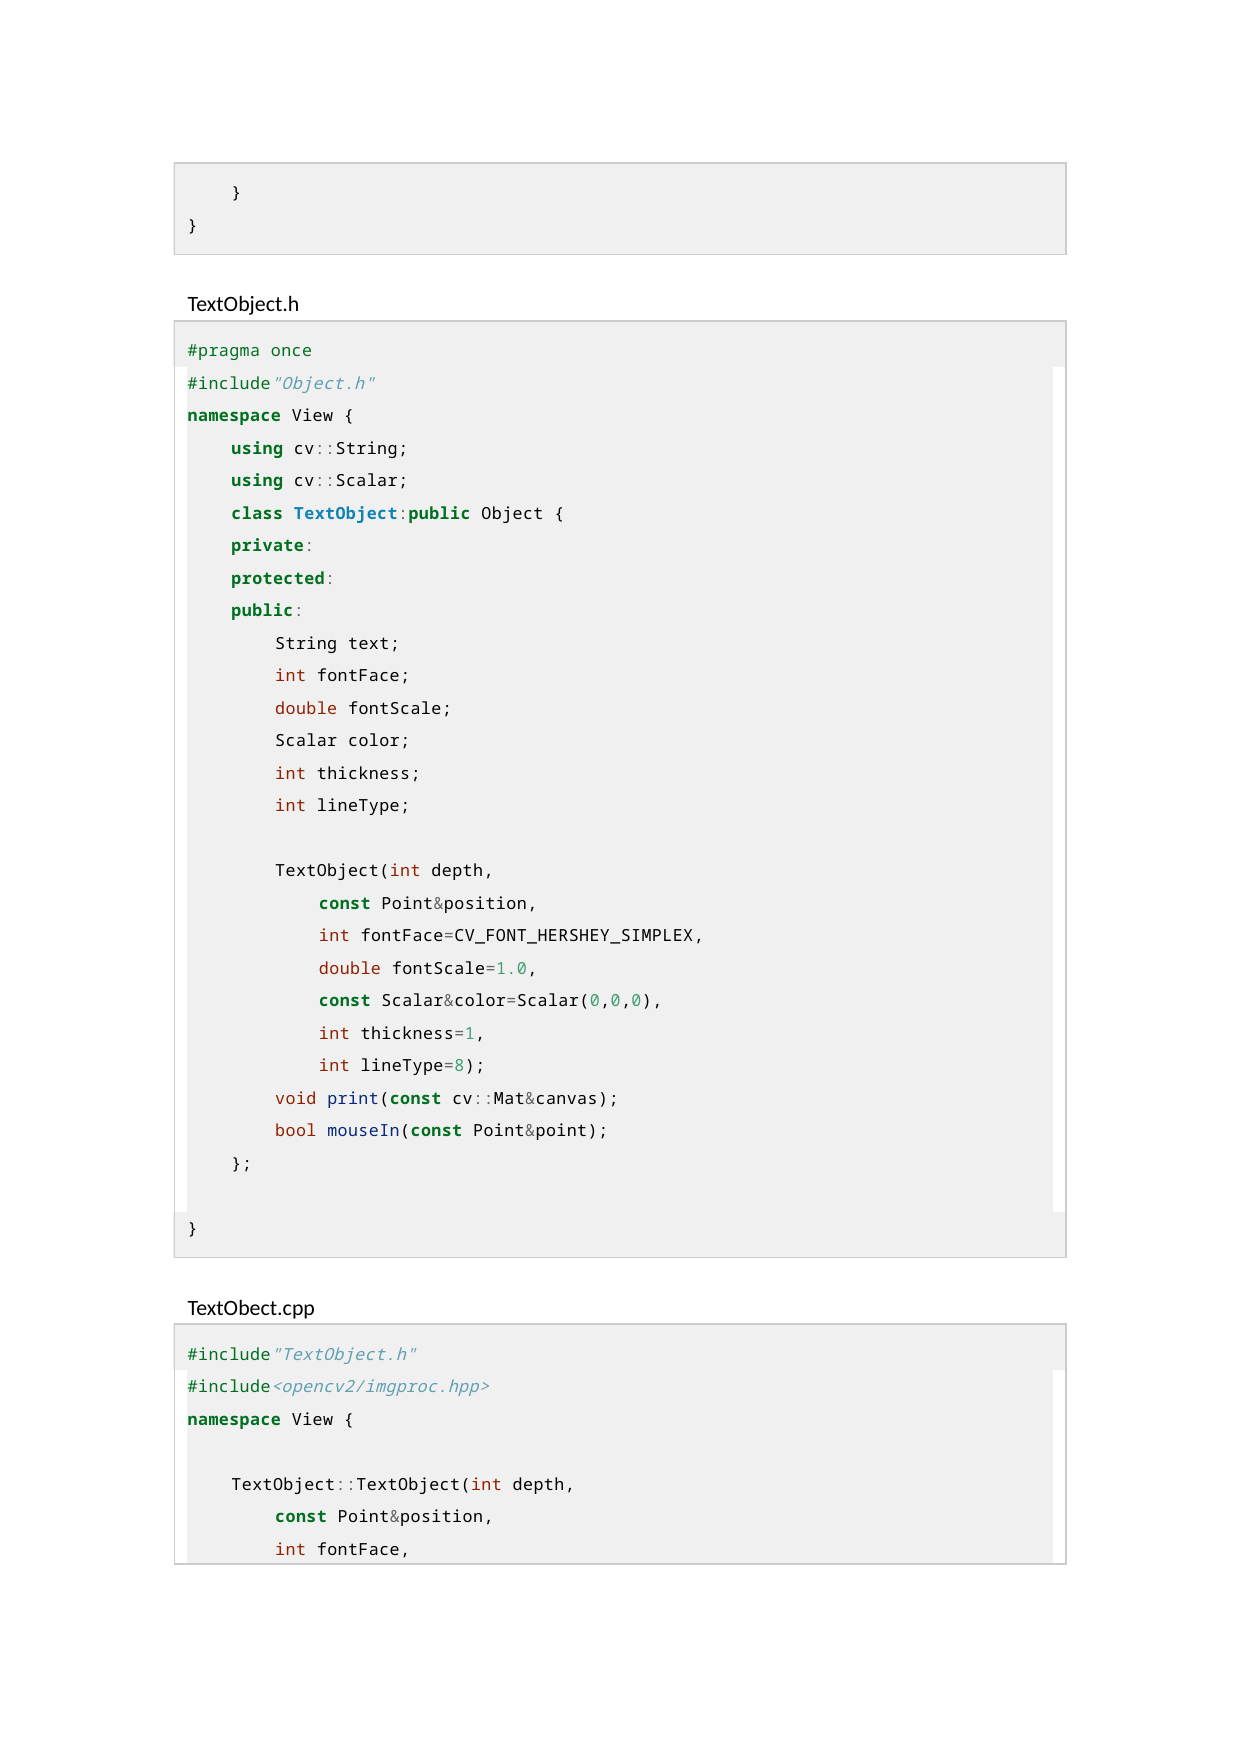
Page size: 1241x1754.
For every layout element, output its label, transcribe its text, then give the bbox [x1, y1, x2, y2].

text int lineType=8); [187, 1049, 1053, 1082]
text using cv::String; [187, 432, 1053, 464]
text bool mouseIn(const Point&point); [187, 1114, 1053, 1147]
text } [175, 194, 1065, 254]
text int thickness=1, [187, 1017, 1053, 1049]
text public: [187, 594, 1053, 627]
text TextObject::TextObject(int depth, [187, 1467, 1053, 1500]
text int lineType; [187, 789, 1053, 822]
text #include<opencv2/imgproc.hpp> [187, 1370, 1053, 1402]
text String text; [187, 627, 1053, 659]
text } [175, 1198, 1065, 1257]
text protected: [187, 562, 1053, 594]
text TextObect.cpp [187, 1291, 1053, 1323]
text namespace View { [187, 399, 1053, 432]
text int fontFace, [187, 1532, 1053, 1563]
text TextObject(int depth, [187, 854, 1053, 887]
text int thickness; [187, 757, 1053, 789]
text const Point&position, [187, 1500, 1053, 1532]
text double fontScale; [187, 692, 1053, 724]
text }; [187, 1147, 1053, 1179]
text class TextObject:public Object { [187, 497, 1053, 529]
text namespace View { [187, 1402, 1053, 1435]
text const Point&position, [187, 887, 1053, 919]
text const Scalar&color=Scalar(0,0,0), [187, 984, 1053, 1017]
text int fontFace; [187, 659, 1053, 692]
text #include"Object.h" [187, 367, 1053, 399]
text private: [187, 529, 1053, 562]
text TextObject.h [187, 288, 1053, 320]
text int fontFace=CV_FONT_HERSHEY_SIMPLEX, [187, 919, 1053, 952]
text #pragma once [175, 322, 1065, 367]
text } [175, 164, 1065, 194]
text void print(const cv::Mat&canvas); [187, 1082, 1053, 1114]
text Scalar color; [187, 724, 1053, 757]
text using cv::Scalar; [187, 464, 1053, 497]
text #include"TextObject.h" [175, 1325, 1065, 1370]
text double fontScale=1.0, [187, 952, 1053, 984]
